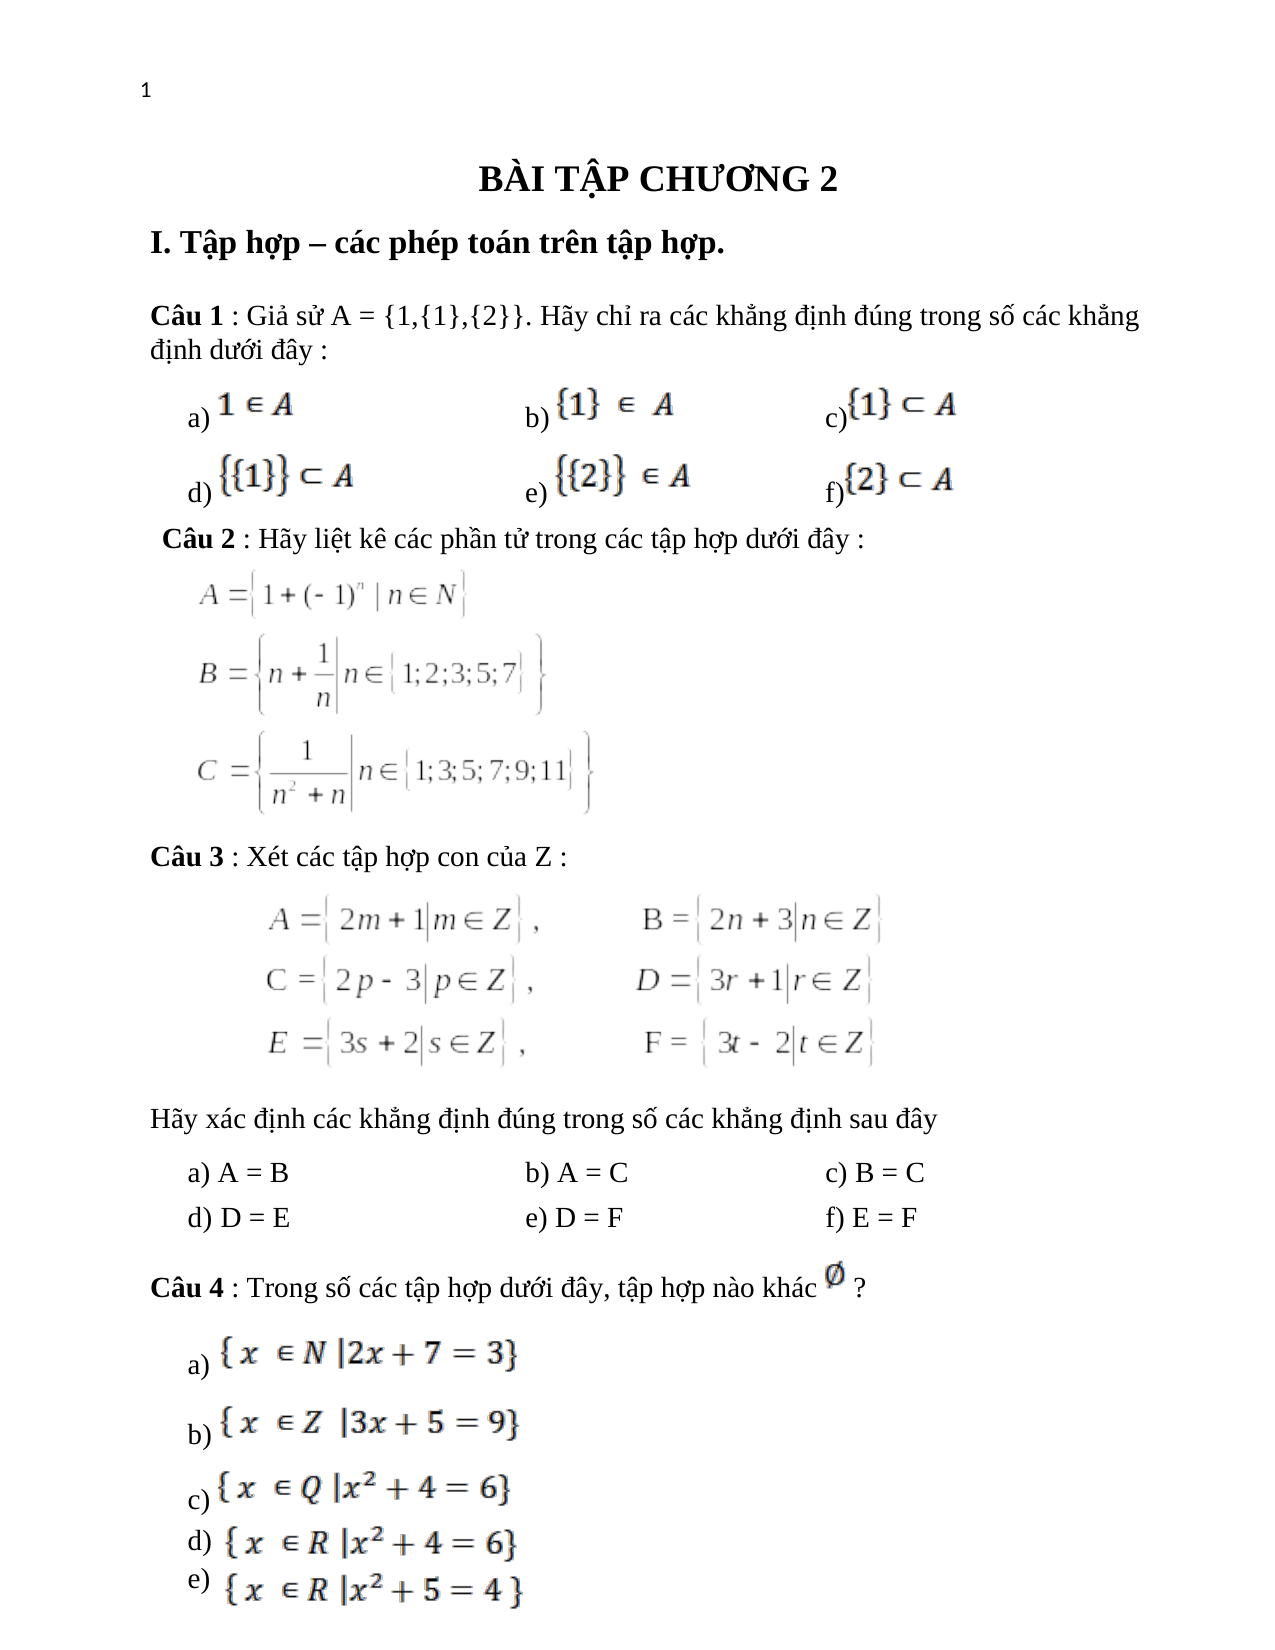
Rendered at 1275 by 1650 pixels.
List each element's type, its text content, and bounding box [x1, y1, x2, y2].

table_cell f) E = F [786, 1197, 1052, 1245]
picture [217, 1467, 511, 1509]
text Câu 4 : Trong số các tập hợp dưới đây, tập hợp nào khác ? [150, 1256, 1167, 1304]
text Câu 1 : Giả sử A = {1,{1},{2}}. Hãy chỉ ra các khẳng định đúng trong số các khẳng định dưới đây : [150, 298, 1167, 365]
picture [555, 453, 692, 503]
table_header c) B = C [786, 1149, 1052, 1197]
table_cell d) D = E [183, 1197, 469, 1245]
text e) [187, 1561, 1167, 1594]
table_cell e) D = F [469, 1197, 786, 1245]
text Câu 3 : Xét các tập hợp con của Z : [150, 839, 1167, 873]
text BÀI TẬP CHƯƠNG 2 [150, 156, 1167, 199]
picture [219, 453, 354, 503]
picture [220, 1332, 518, 1375]
picture [217, 385, 295, 428]
picture [824, 1255, 846, 1298]
text I. Tập hợp – các phép toán trên tập hợp. [150, 223, 1167, 261]
picture [844, 460, 955, 503]
text Hãy xác định các khẳng định đúng trong số các khẳng định sau đây [150, 1097, 1167, 1135]
picture [225, 1556, 517, 1561]
table_header b) A = C [469, 1149, 786, 1197]
picture [225, 1594, 523, 1612]
picture [847, 385, 958, 428]
table_header a) A = B [183, 1149, 469, 1197]
text Câu 2 : Hãy liệt kê các phần tử trong các tập hợp dưới đây : [150, 521, 1081, 555]
text d) [187, 1523, 1167, 1556]
picture [220, 1402, 521, 1444]
picture [556, 385, 674, 428]
